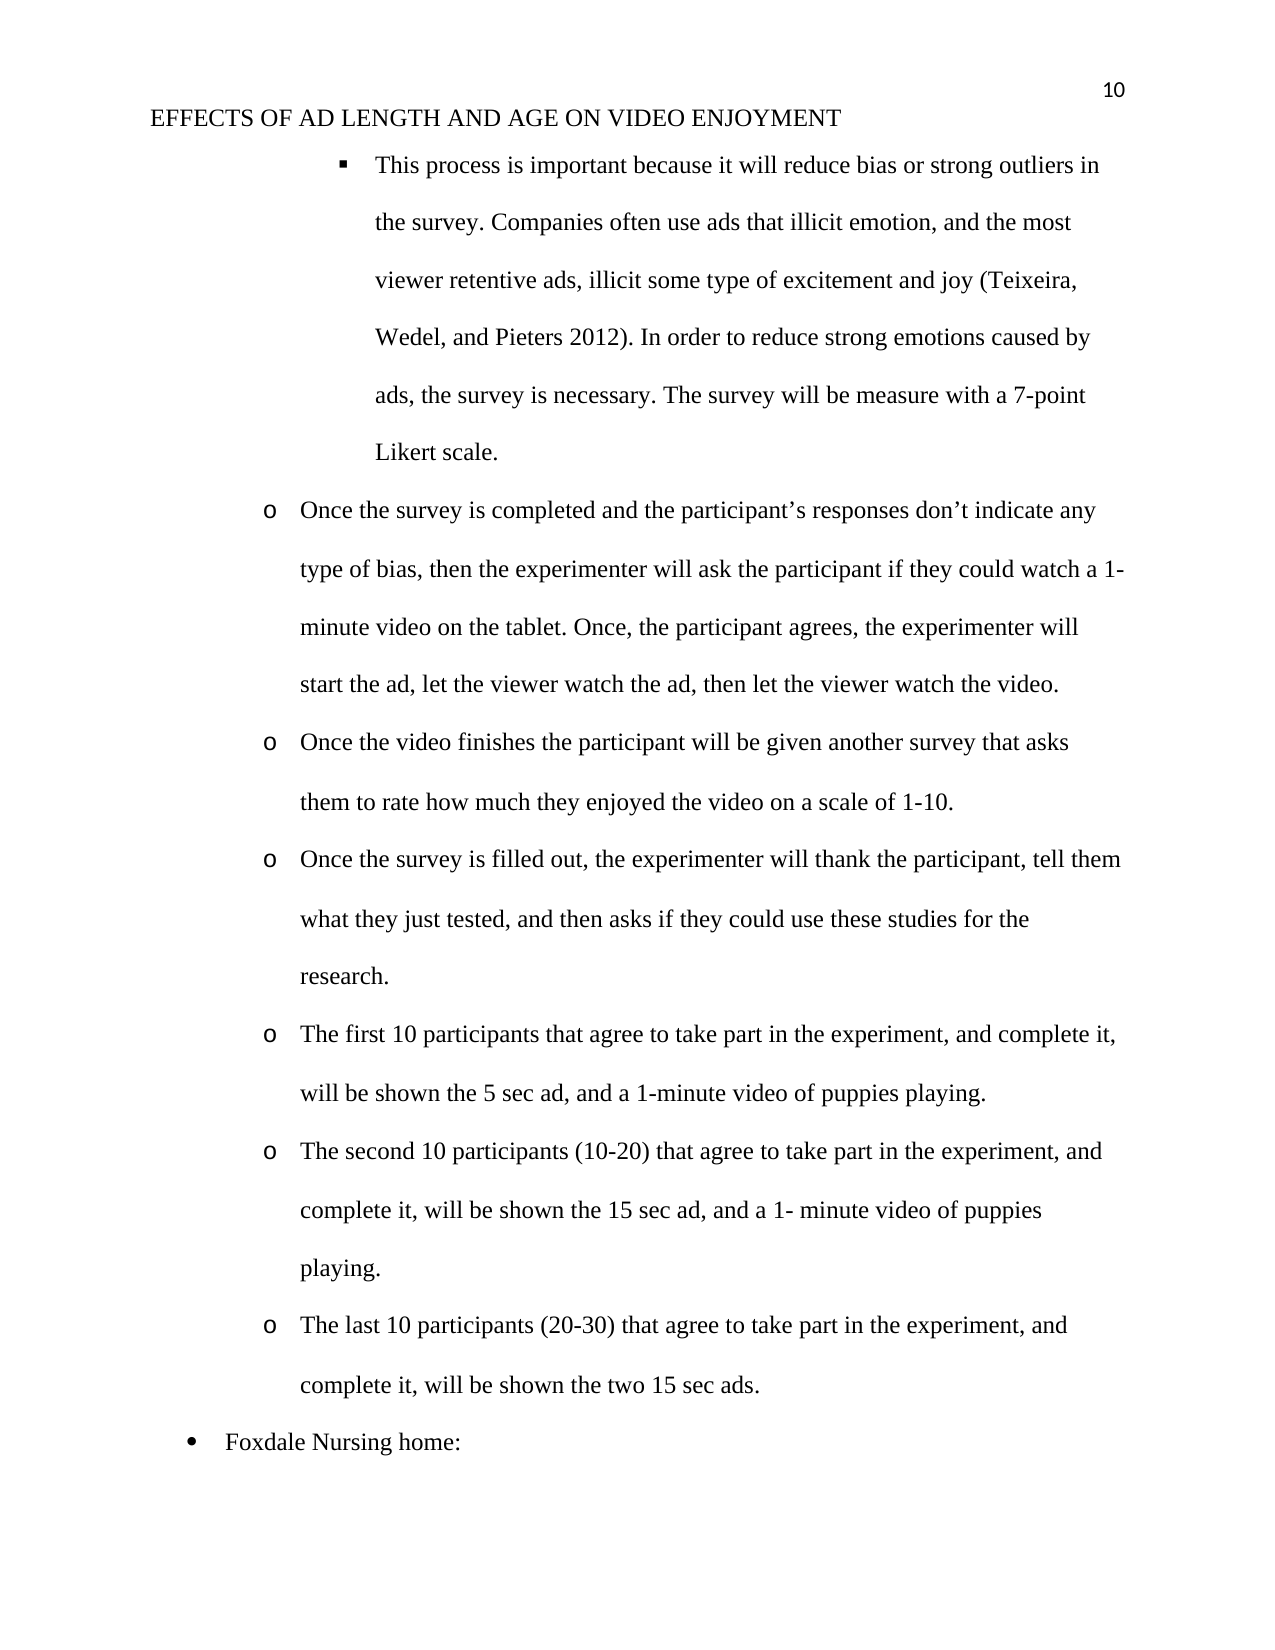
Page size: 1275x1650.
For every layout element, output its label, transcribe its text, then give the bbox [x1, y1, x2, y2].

list Foxdale Nursing home: [187, 1427, 1125, 1456]
list The second 10 participants (10-20) that agree to take part in the experiment, and complete it, will be shown the 15 sec ad, and a 1- minute video of puppies playing. [262, 1136, 1125, 1282]
list The first 10 participants that agree to take part in the experiment, and complete it, will be shown the 5 sec ad, and a 1-minute video of puppies playing. [262, 1019, 1125, 1107]
list The last 10 participants (20-30) that agree to take part in the experiment, and complete it, will be shown the two 15 sec ads. [262, 1310, 1125, 1399]
list Once the survey is completed and the participant’s responses don’t indicate any type of bias, then the experimenter will ask the participant if they could watch a 1-minute video on the tablet. Once, the participant agrees, the experimenter will start the ad, let the viewer watch the ad, then let the viewer watch the video. [262, 495, 1125, 698]
list Once the video finishes the participant will be given another survey that asks them to rate how much they enjoyed the video on a scale of 1-10. [262, 727, 1125, 815]
list This process is important because it will reduce bias or strong outliers in the survey. Companies often use ads that illicit emotion, and the most viewer retentive ads, illicit some type of excitement and joy (Teixeira, Wedel, and Pieters 2012). In order to reduce strong emotions caused by ads, the survey is necessary. The survey will be measure with a 7-point Likert scale. [337, 150, 1125, 466]
list Once the survey is filled out, the experimenter will thank the participant, tell them what they just tested, and then asks if they could use these studies for the research. [262, 844, 1125, 990]
